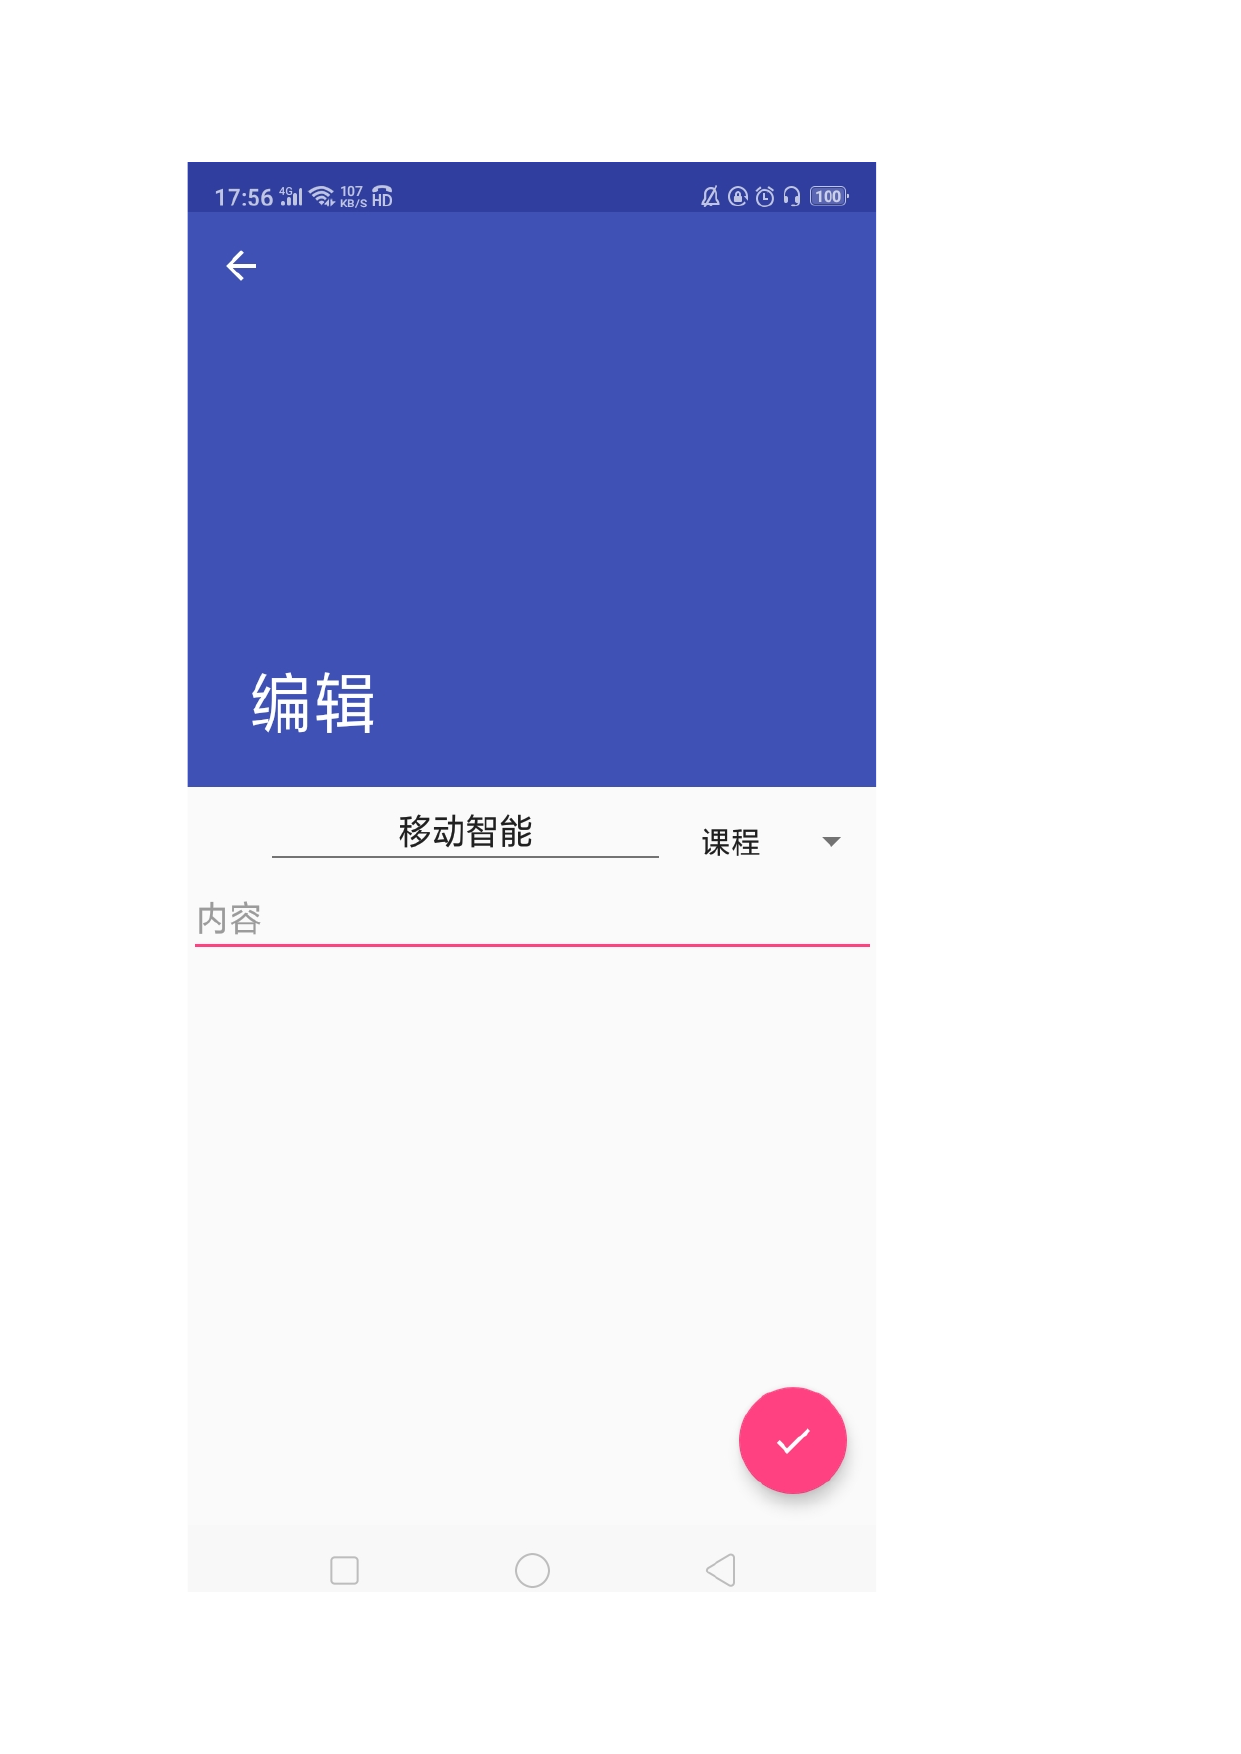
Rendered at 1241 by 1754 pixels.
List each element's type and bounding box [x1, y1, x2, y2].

picture [187, 162, 877, 1592]
